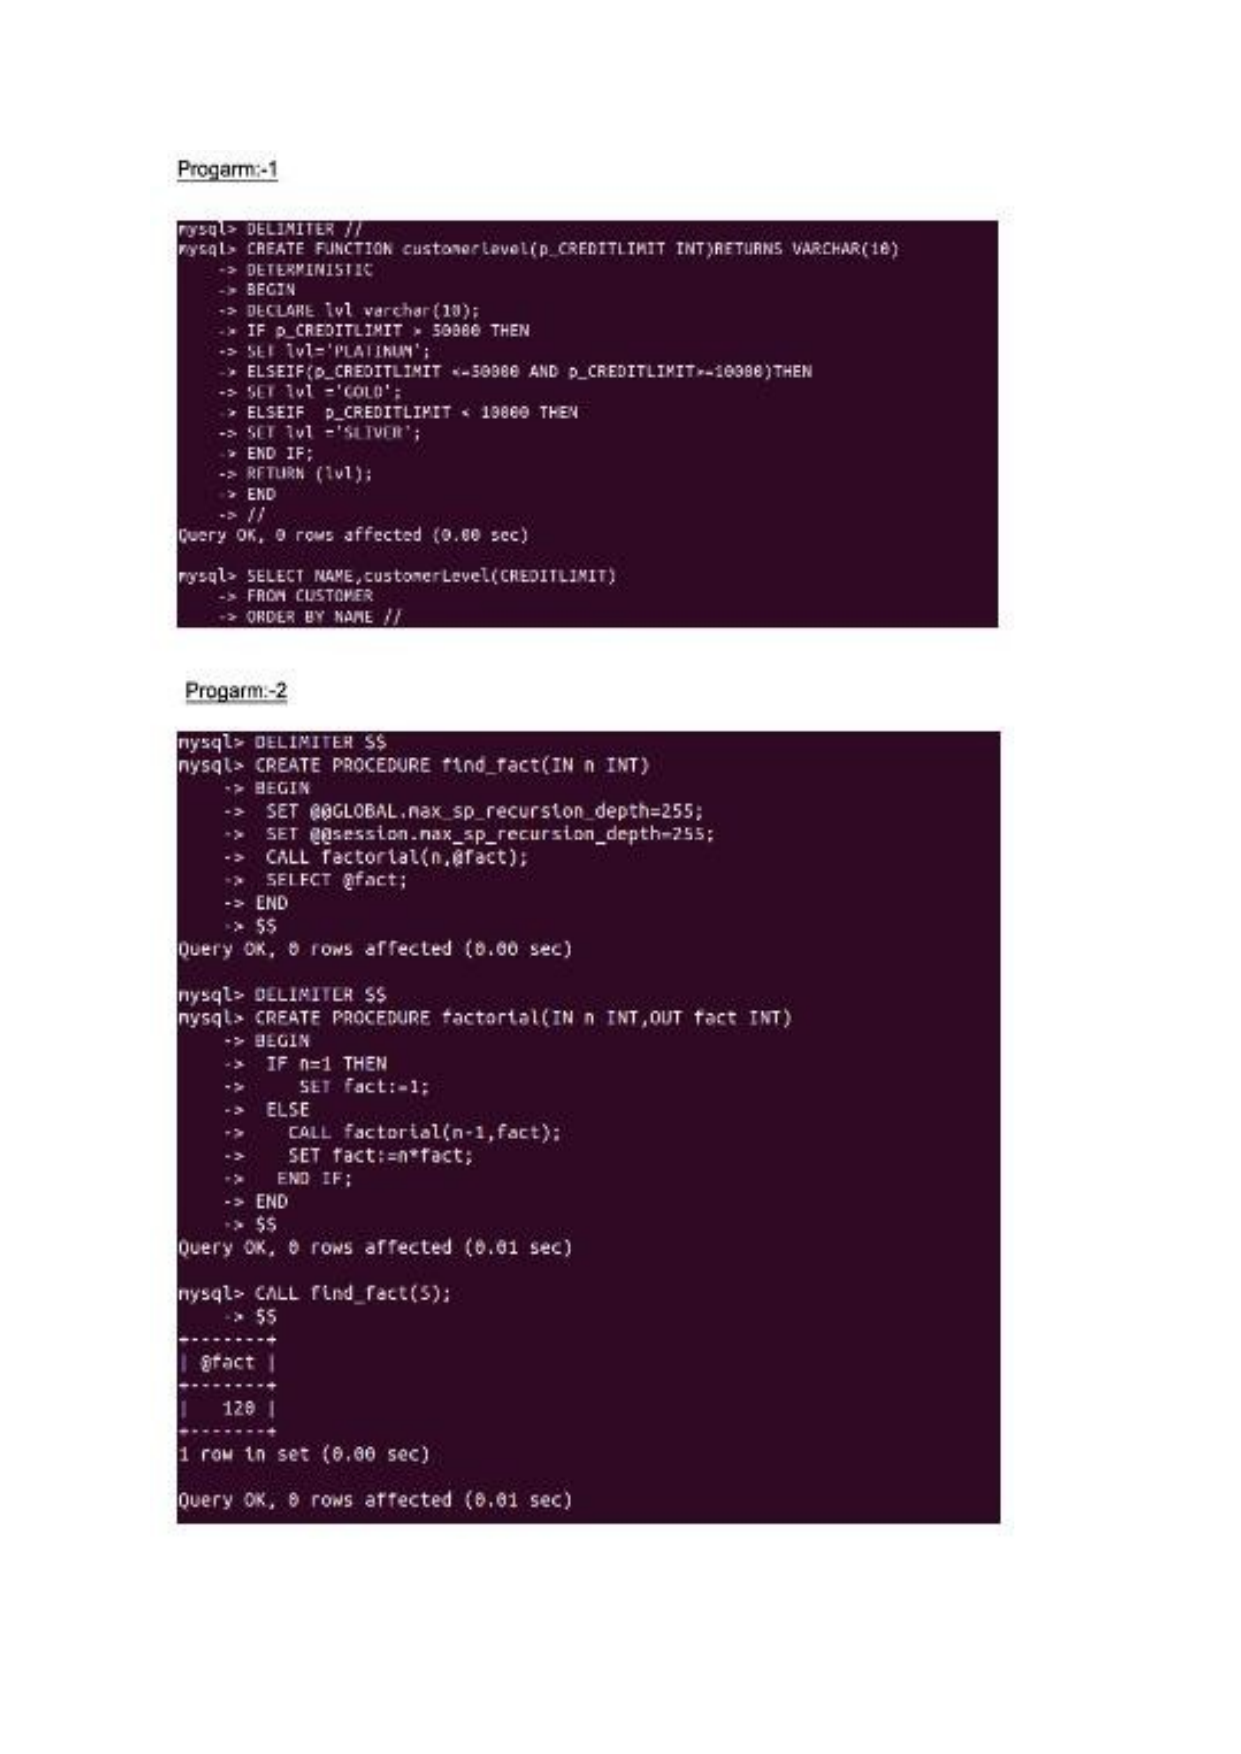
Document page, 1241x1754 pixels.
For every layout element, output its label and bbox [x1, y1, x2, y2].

picture [150, 150, 1015, 1539]
